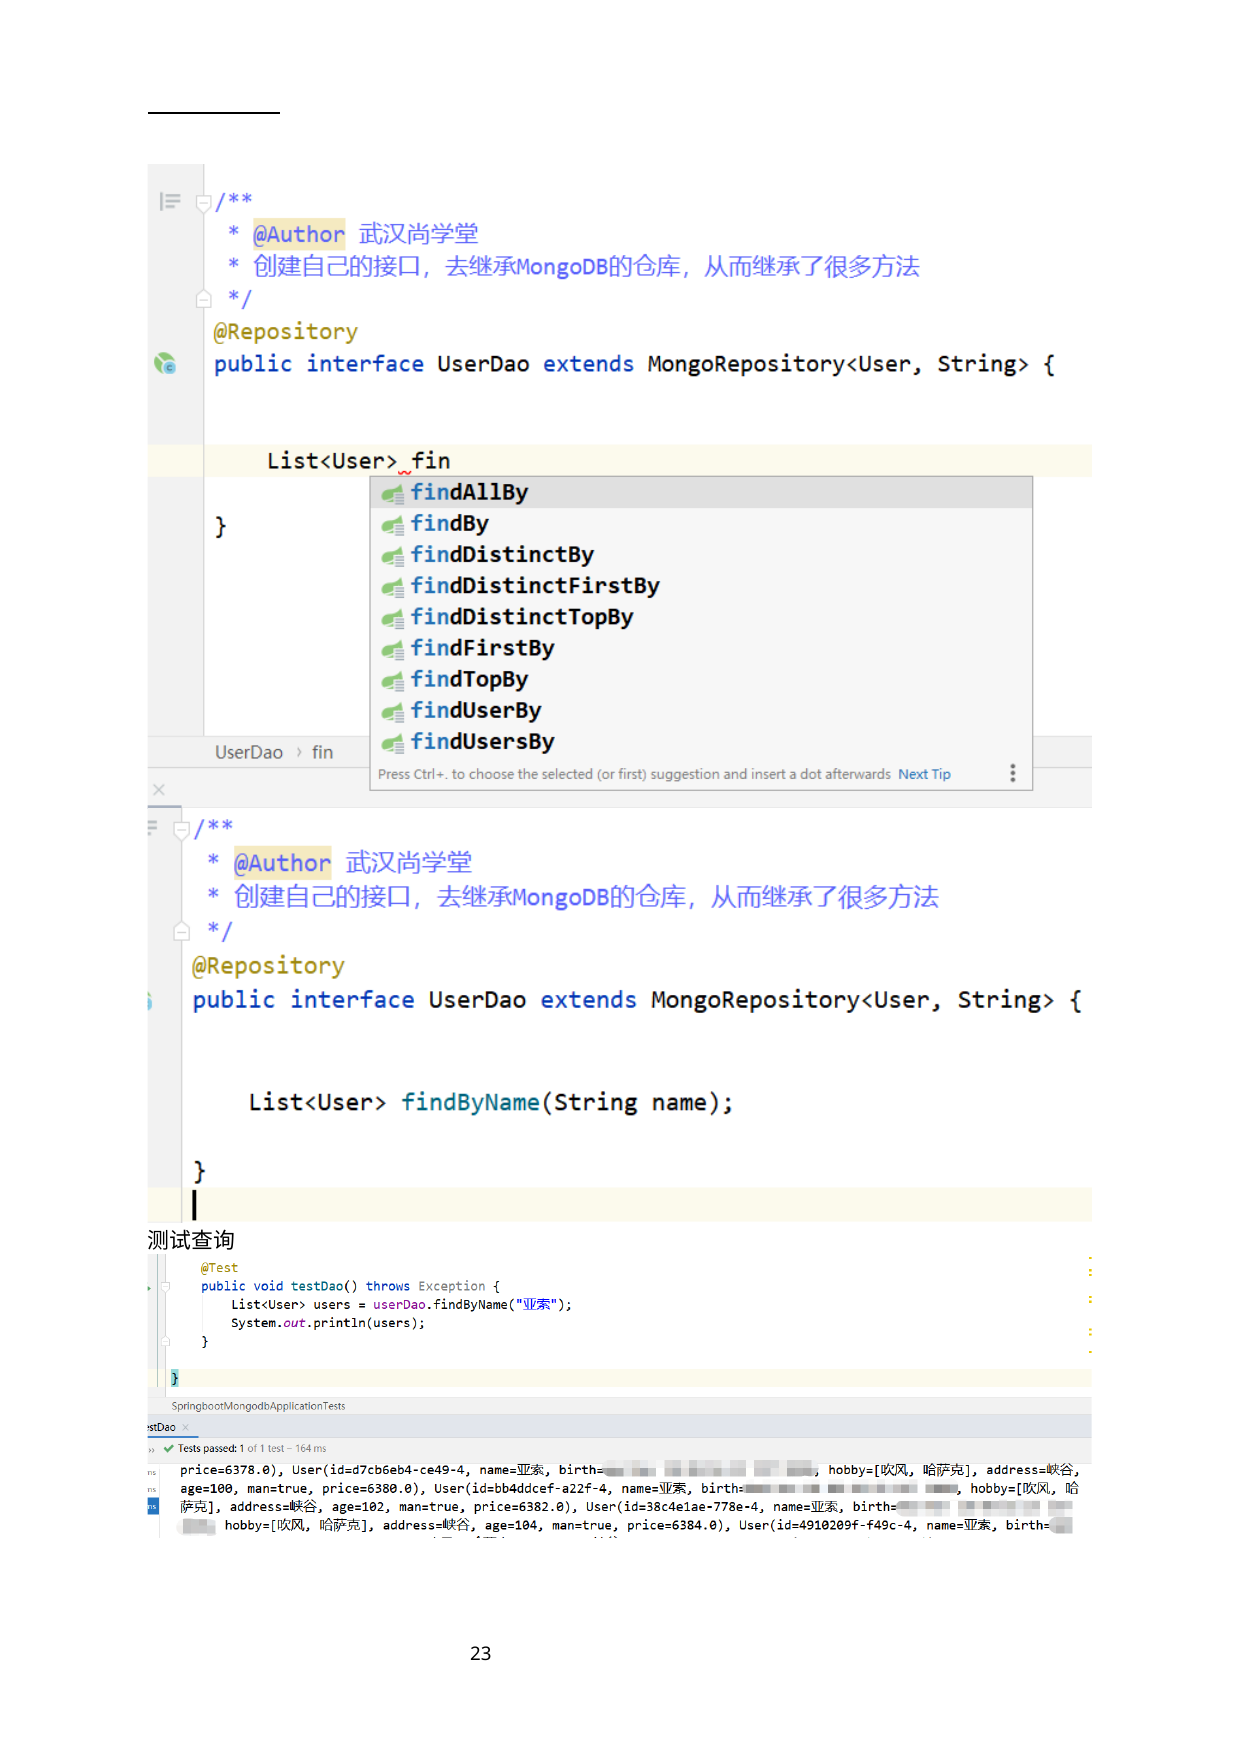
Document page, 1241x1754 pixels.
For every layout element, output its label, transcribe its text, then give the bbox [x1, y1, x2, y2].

text 测试查询 [148, 1223, 1093, 1254]
picture [147, 164, 1092, 1223]
picture [147, 1254, 1092, 1538]
